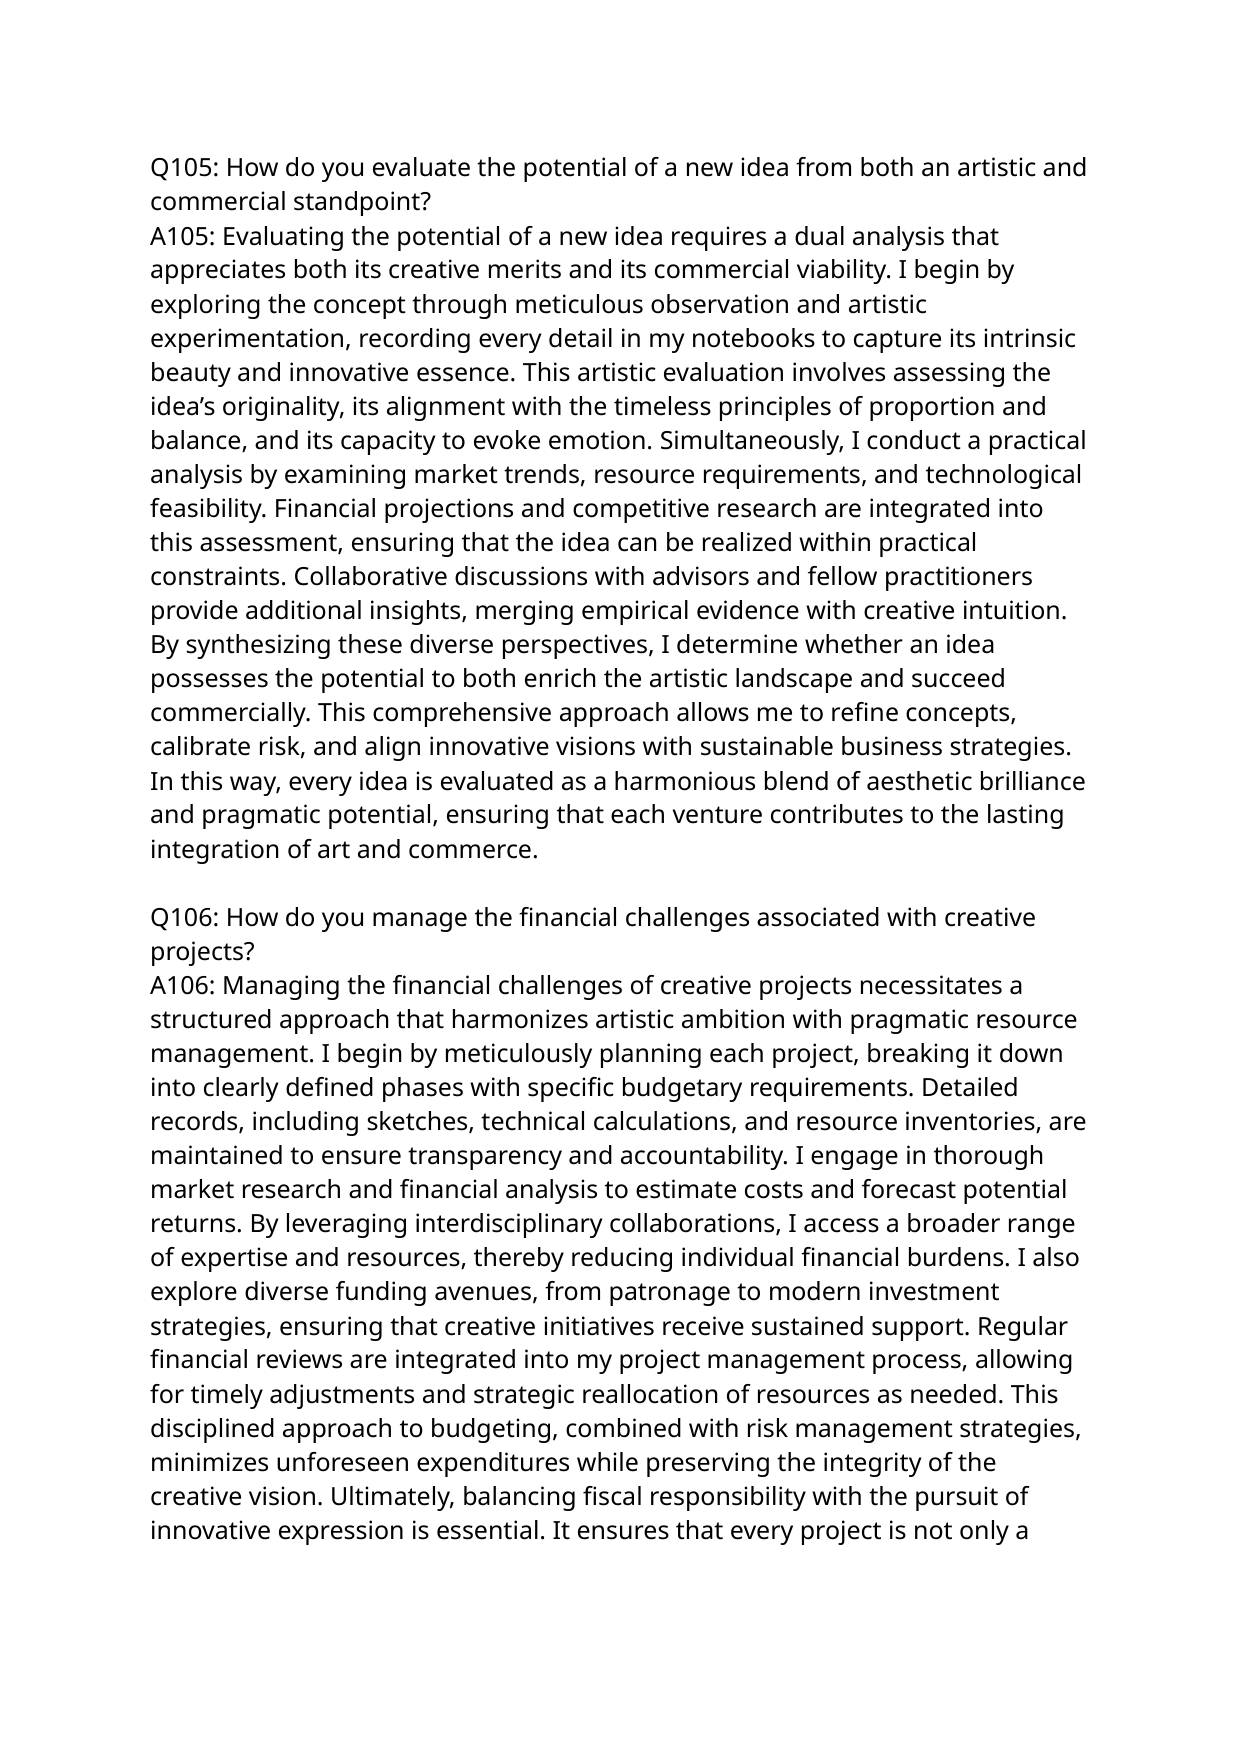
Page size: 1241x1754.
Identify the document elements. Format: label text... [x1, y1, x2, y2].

text Q105: How do you evaluate the potential of a new idea from both an artistic and commercial standpoint? [150, 150, 1090, 218]
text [150, 967, 1090, 1547]
text A105: Evaluating the potential of a new idea requires a dual analysis that appreciates both its creative merits and its commercial viability. I begin by exploring the concept through meticulous observation and artistic experimentation, recording every detail in my notebooks to capture its intrinsic beauty and innovative essence. This artistic evaluation involves assessing the idea’s originality, its alignment with the timeless principles of proportion and balance, and its capacity to evoke emotion. Simultaneously, I conduct a practical analysis by examining market trends, resource requirements, and technological feasibility. Financial projections and competitive research are integrated into this assessment, ensuring that the idea can be realized within practical constraints. Collaborative discussions with advisors and fellow practitioners provide additional insights, merging empirical evidence with creative intuition. By synthesizing these diverse perspectives, I determine whether an idea possesses the potential to both enrich the artistic landscape and succeed commercially. This comprehensive approach allows me to refine concepts, calibrate risk, and align innovative visions with sustainable business strategies. In this way, every idea is evaluated as a harmonious blend of aesthetic brilliance and pragmatic potential, ensuring that each venture contributes to the lasting integration of art and commerce. [150, 218, 1090, 865]
text Q106: How do you manage the financial challenges associated with creative projects? [150, 899, 1090, 967]
